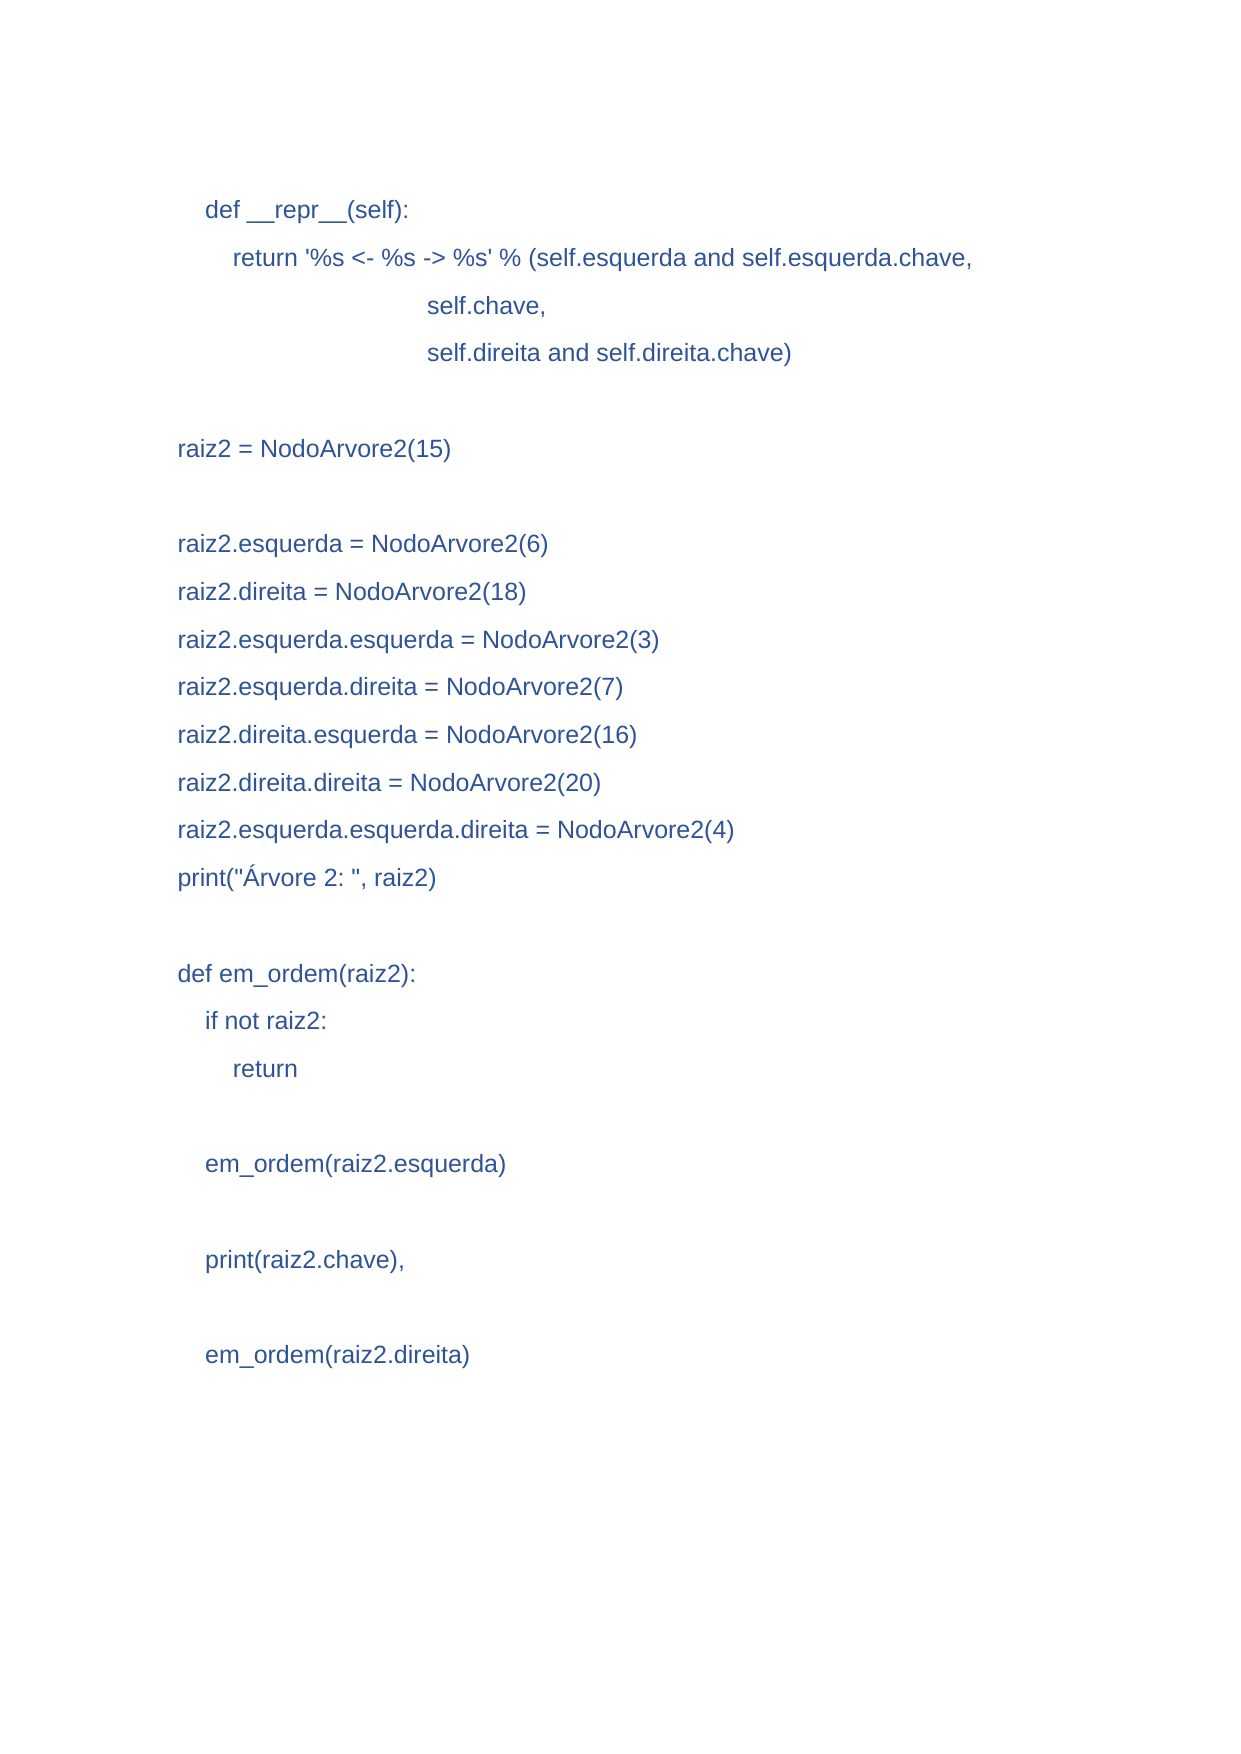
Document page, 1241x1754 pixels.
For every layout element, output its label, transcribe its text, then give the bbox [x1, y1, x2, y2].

text self.chave, [177, 291, 1063, 319]
text em_ordem(raiz2.direita) [177, 1340, 1063, 1369]
text raiz2.direita = NodoArvore2(18) [177, 577, 1063, 606]
text raiz2.esquerda.esquerda.direita = NodoArvore2(4) [177, 816, 1063, 844]
text def __repr__(self): [177, 195, 1063, 224]
text raiz2.esquerda = NodoArvore2(6) [177, 529, 1063, 558]
text return '%s <- %s -> %s' % (self.esquerda and self.esquerda.chave, [177, 243, 1063, 272]
text raiz2 = NodoArvore2(15) [177, 434, 1063, 463]
text if not raiz2: [177, 1006, 1063, 1035]
text raiz2.esquerda.esquerda = NodoArvore2(3) [177, 625, 1063, 653]
text self.direita and self.direita.chave) [177, 338, 1063, 367]
text return [177, 1054, 1063, 1083]
text em_ordem(raiz2.esquerda) [177, 1149, 1063, 1178]
text raiz2.direita.esquerda = NodoArvore2(16) [177, 720, 1063, 749]
text def em_ordem(raiz2): [177, 959, 1063, 987]
text print("Árvore 2: ", raiz2) [177, 863, 1063, 892]
text raiz2.esquerda.direita = NodoArvore2(7) [177, 672, 1063, 701]
text raiz2.direita.direita = NodoArvore2(20) [177, 768, 1063, 797]
text print(raiz2.chave), [177, 1245, 1063, 1274]
